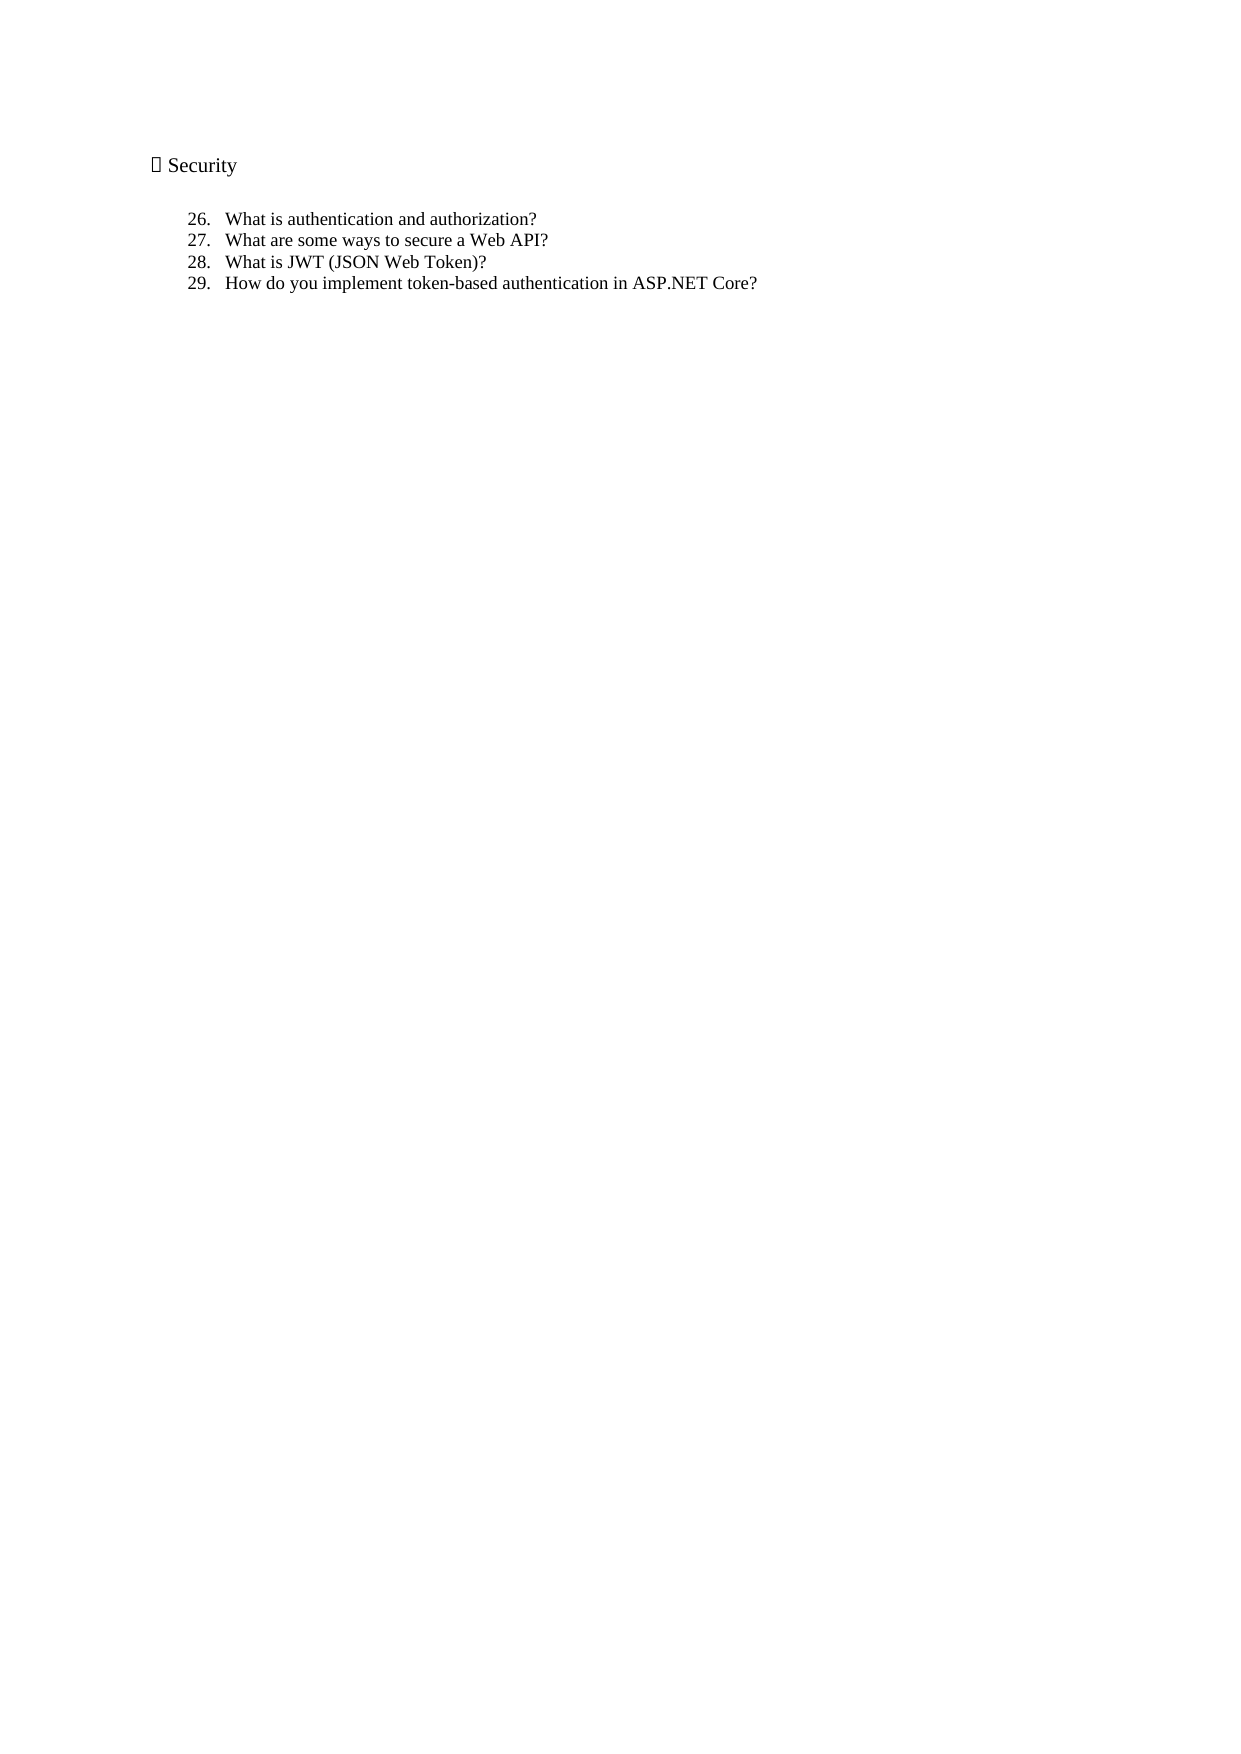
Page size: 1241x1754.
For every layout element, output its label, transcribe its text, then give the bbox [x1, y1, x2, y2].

list How do you implement token-based authentication in ASP.NET Core? [187, 272, 1090, 294]
list What is JWT (JSON Web Token)? [187, 251, 1090, 272]
list What is authentication and authorization? [187, 208, 1090, 229]
list What are some ways to secure a Web API? [187, 229, 1090, 251]
text 🔹 Security [150, 150, 1090, 178]
